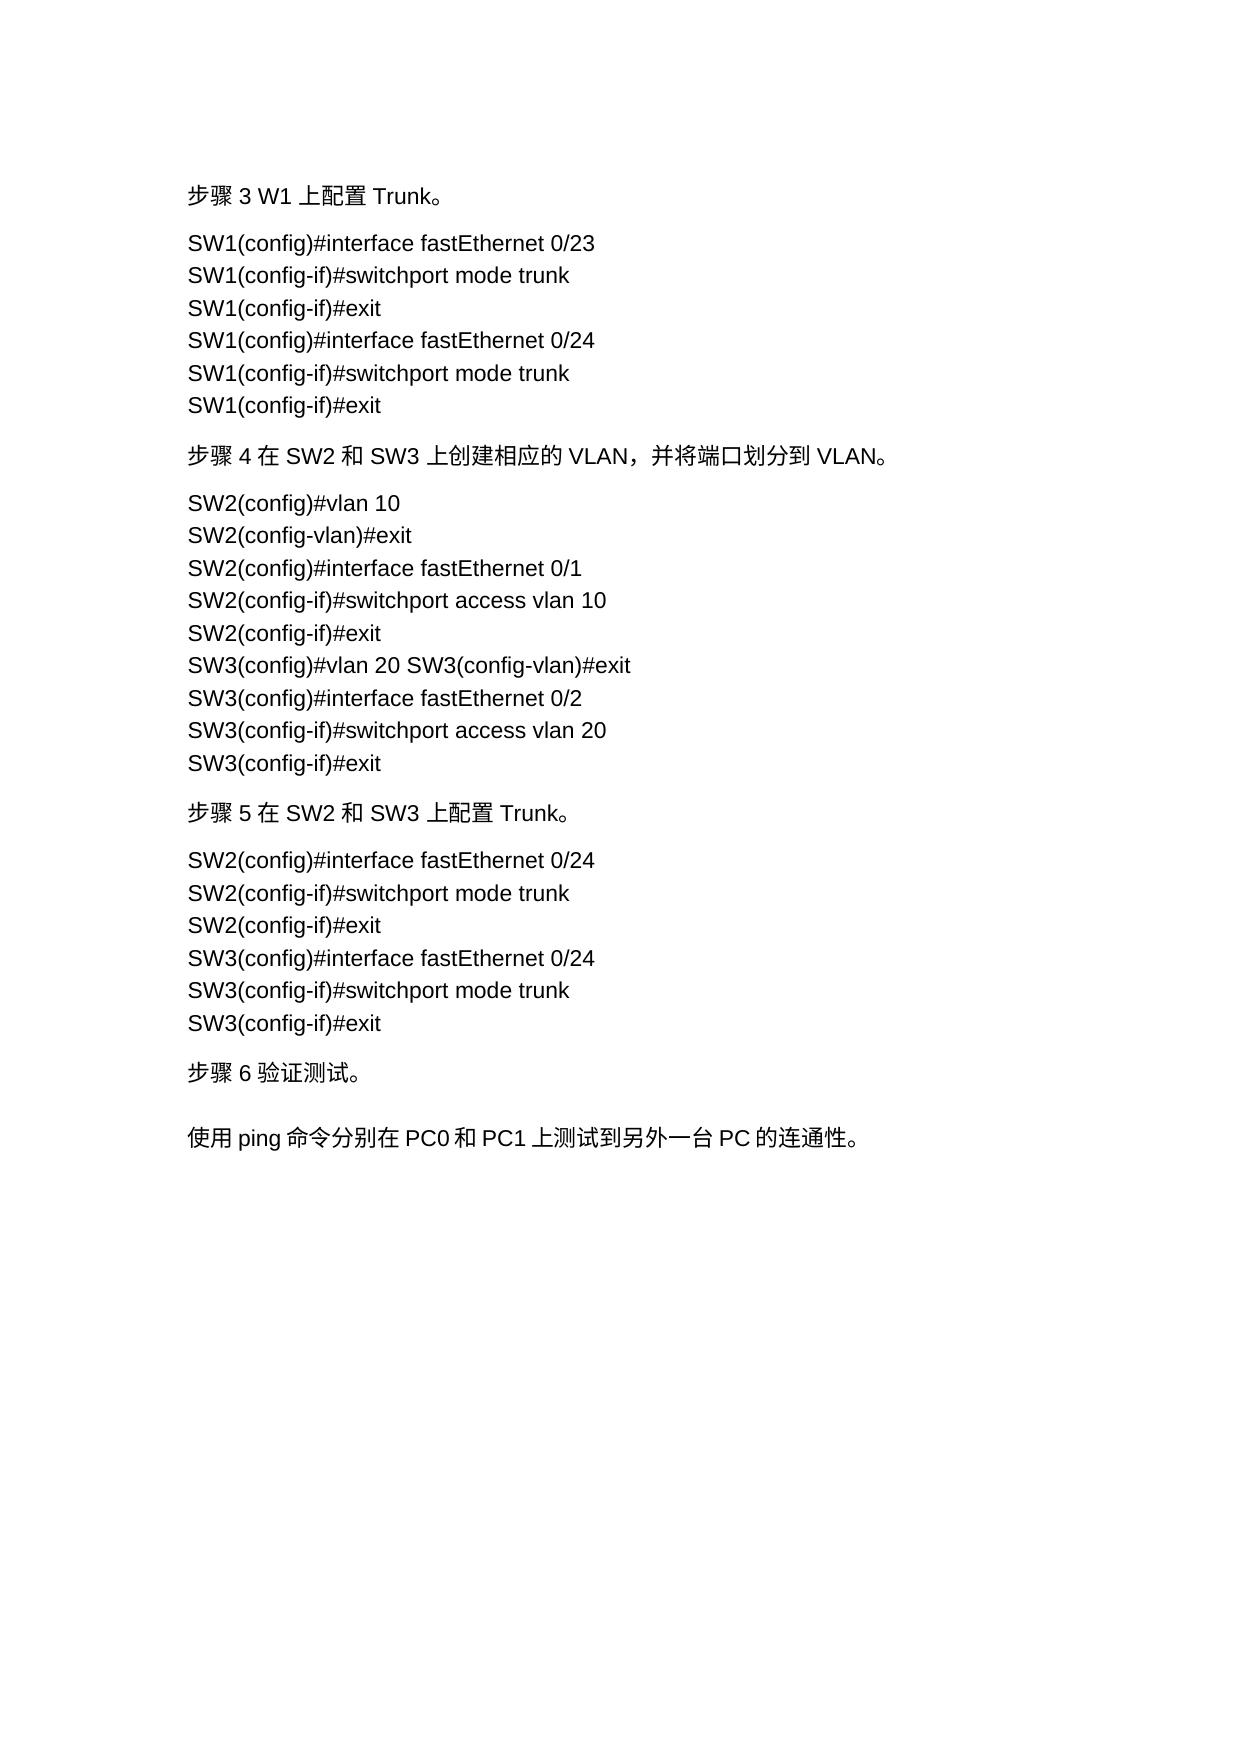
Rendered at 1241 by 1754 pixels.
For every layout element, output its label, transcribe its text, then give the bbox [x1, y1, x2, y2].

text SW2(config-if)#exit [187, 617, 1053, 649]
text SW2(config-if)#switchport mode trunk [187, 877, 1053, 909]
text SW3(config-if)#exit [187, 1007, 1053, 1039]
text 步骤 5 在 SW2 和 SW3 上配置 Trunk。 [187, 779, 1053, 844]
text SW2(config-vlan)#exit [187, 519, 1053, 552]
text SW2(config)#interface fastEthernet 0/24 [187, 844, 1053, 877]
text SW2(config-if)#exit [187, 909, 1053, 942]
text SW1(config-if)#exit [187, 389, 1053, 422]
text SW1(config-if)#switchport mode trunk [187, 357, 1053, 389]
text SW3(config)#interface fastEthernet 0/24 [187, 942, 1053, 974]
text SW2(config)#interface fastEthernet 0/1 [187, 552, 1053, 584]
text 步骤 6 验证测试。 [187, 1039, 1053, 1104]
text SW1(config)#interface fastEthernet 0/24 [187, 324, 1053, 357]
text 使用ping命令分别在PC0和PC1上测试到另外一台PC的连通性。 [187, 1104, 1053, 1169]
text SW1(config-if)#exit [187, 292, 1053, 324]
text SW1(config)#interface fastEthernet 0/23 [187, 227, 1053, 259]
text SW1(config-if)#switchport mode trunk [187, 259, 1053, 292]
text 步骤 4 在 SW2 和 SW3 上创建相应的 VLAN，并将端口划分到 VLAN。 SW2(config)#vlan 10 [187, 422, 1053, 519]
text SW3(config-if)#exit [187, 747, 1053, 779]
text SW2(config-if)#switchport access vlan 10 [187, 584, 1053, 617]
text SW3(config-if)#switchport access vlan 20 [187, 714, 1053, 747]
text SW3(config)#interface fastEthernet 0/2 [187, 682, 1053, 714]
text SW3(config-if)#switchport mode trunk [187, 974, 1053, 1007]
text 步骤 3 W1 上配置 Trunk。 [187, 162, 1053, 227]
text SW3(config)#vlan 20 SW3(config-vlan)#exit [187, 649, 1053, 682]
